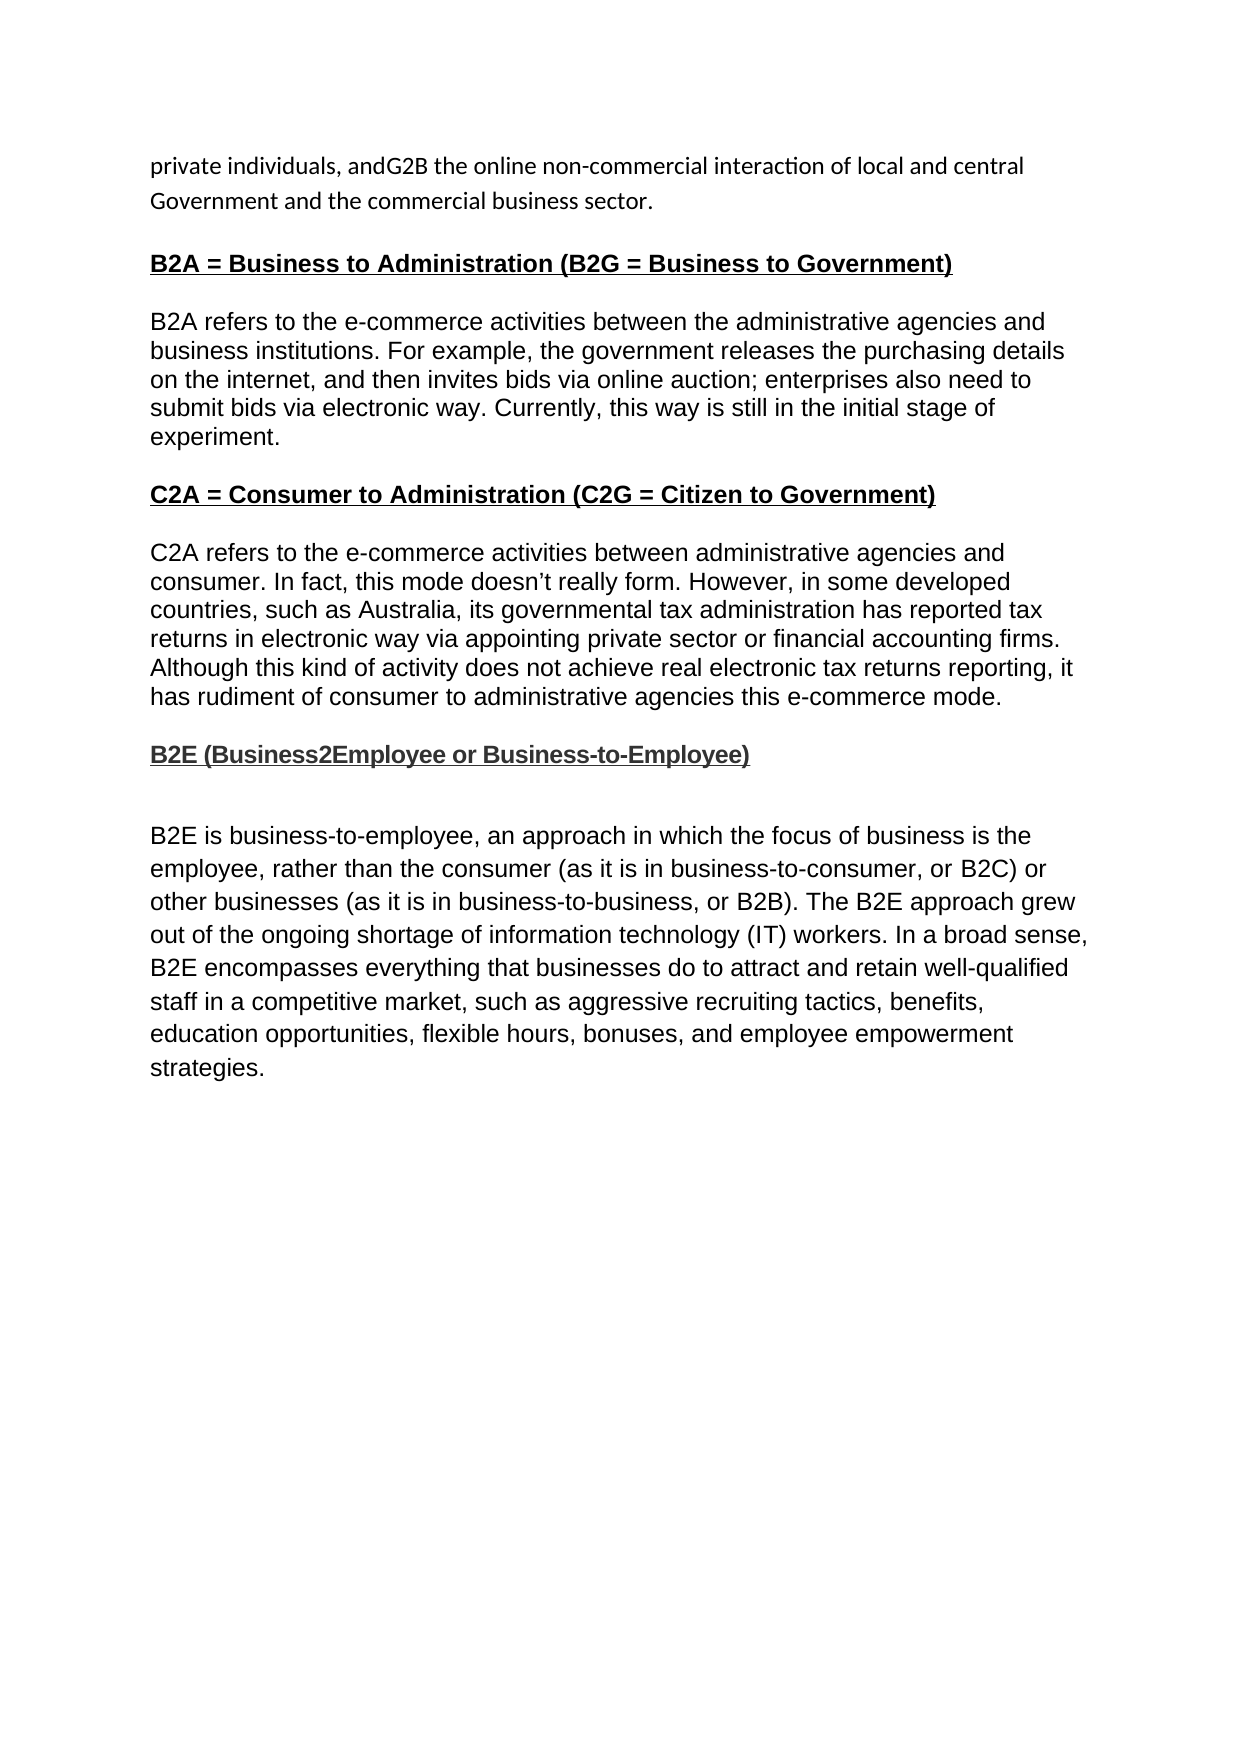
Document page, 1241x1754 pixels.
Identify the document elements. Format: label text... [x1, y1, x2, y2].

subtitle B2E (Business2Employee or Business-to-Employee) [150, 739, 1090, 768]
text C2A = Consumer to Administration (C2G = Citizen to Government) [150, 480, 1090, 509]
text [150, 150, 1090, 216]
text C2A refers to the e-commerce activities between administrative agencies and consumer. In fact, this mode doesn’t really form. However, in some developed countries, such as Australia, its governmental tax administration has reported tax returns in electronic way via appointing private sector or financial accounting firms. Although this kind of activity does not achieve real electronic tax returns reporting, it has rudiment of consumer to administrative agencies this e-commerce mode. [150, 538, 1090, 710]
text B2E is business-to-employee, an approach in which the focus of business is the employee, rather than the consumer (as it is in business-to-consumer, or B2C) or other businesses (as it is in business-to-business, or B2B). The B2E approach grew out of the ongoing shortage of information technology (IT) workers. In a broad sense, B2E encompasses everything that businesses do to attract and retain well-qualified staff in a competitive market, such as aggressive recruiting tactics, benefits, education opportunities, flexible hours, bonuses, and employee empowerment strategies. [150, 821, 1090, 1081]
text B2A refers to the e-commerce activities between the administrative agencies and business institutions. For example, the government releases the purchasing details on the internet, and then invites bids via online auction; enterprises also need to submit bids via electronic way. Currently, this way is still in the initial stage of experiment. [150, 307, 1090, 451]
text B2A = Business to Administration (B2G = Business to Government) [150, 249, 1090, 278]
